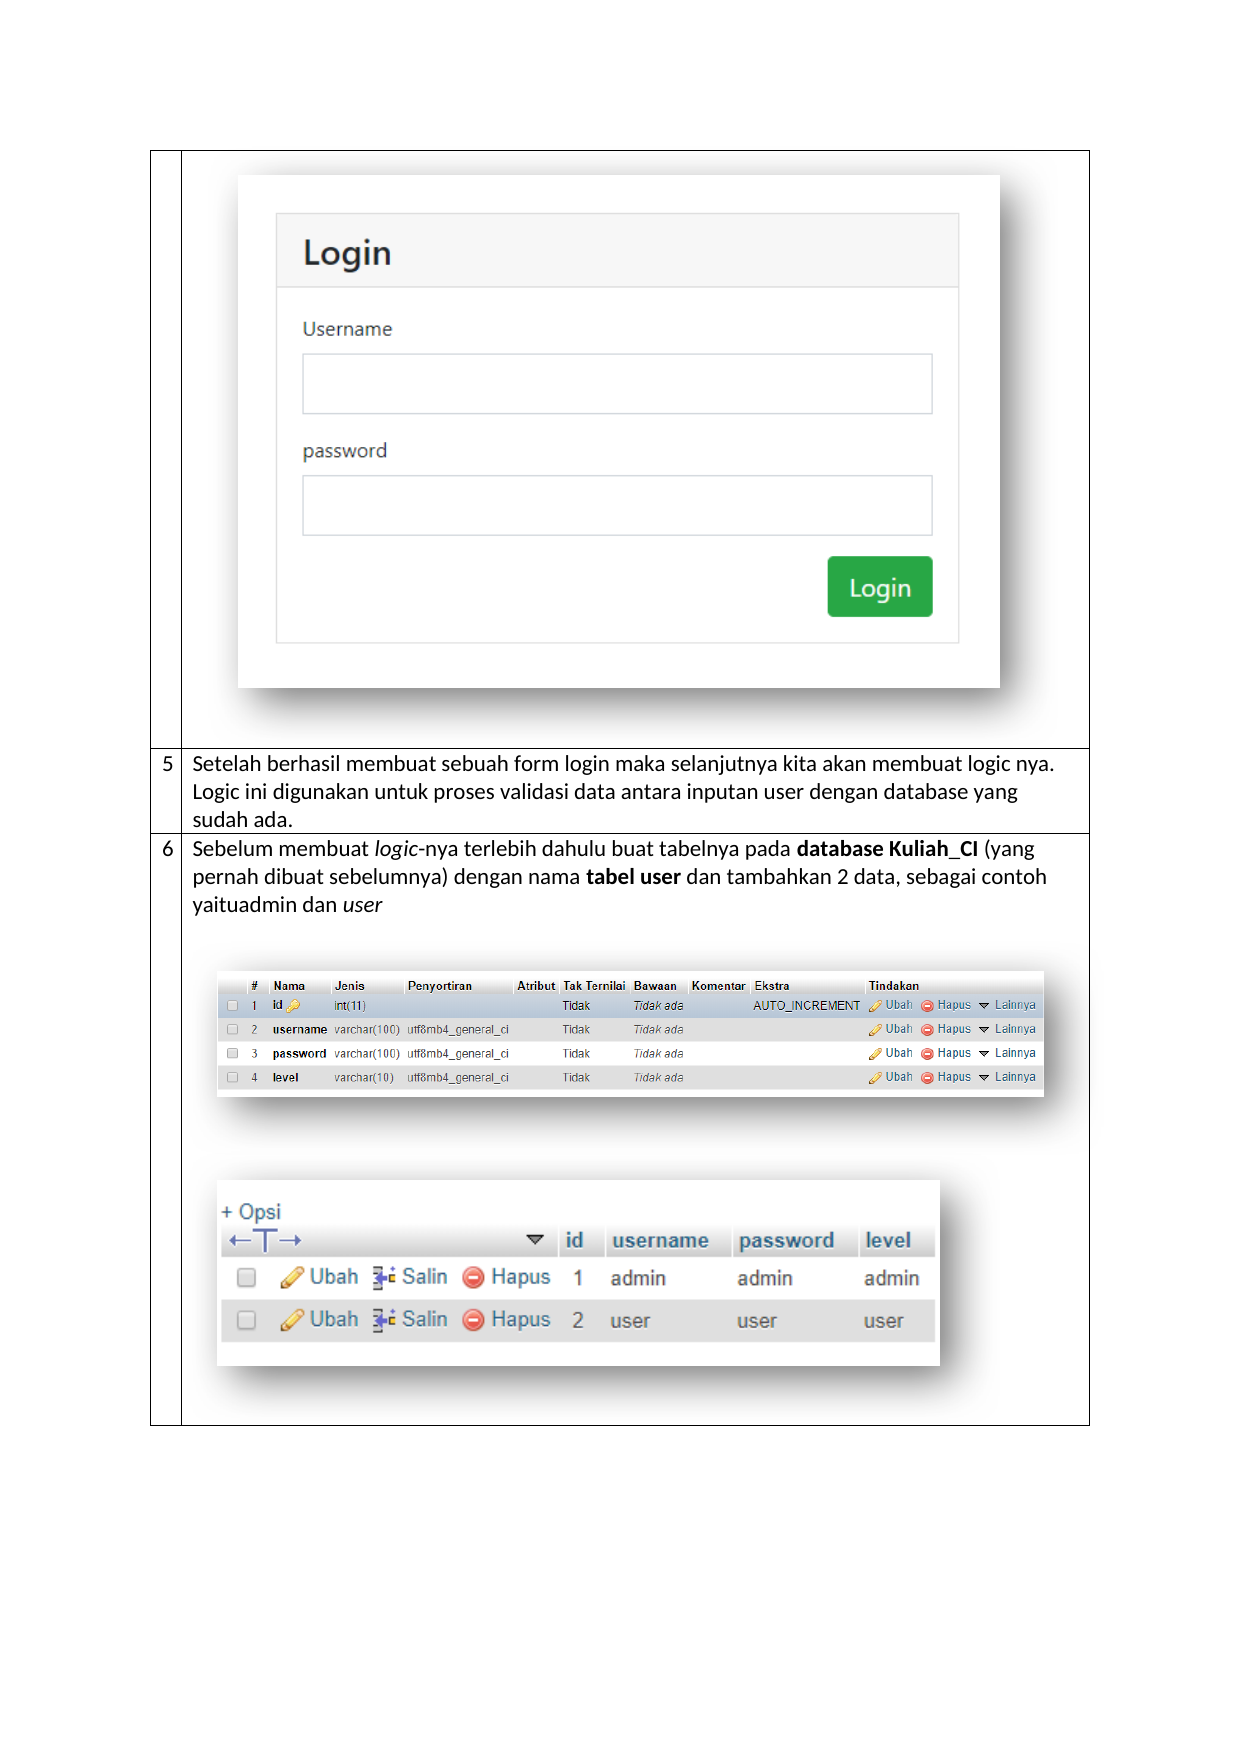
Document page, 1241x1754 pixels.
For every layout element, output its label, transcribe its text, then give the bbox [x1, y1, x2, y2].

picture [238, 175, 1000, 688]
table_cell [182, 151, 1089, 748]
table_cell 4 [151, 151, 181, 748]
table_cell Sebelum membuat logic-nya terlebih dahulu buat tabelnya pada database Kuliah_CI (yang pernah dibuat sebelumnya) dengan nama tabel user dan tambahkan 2 data, sebagai contoh yaituadmin dan user [182, 834, 1089, 1425]
table_cell 6 [151, 834, 181, 1425]
table_cell Setelah berhasil membuat sebuah form login maka selanjutnya kita akan membuat logic nya. Logic ini digunakan untuk proses validasi data antara inputan user dengan database yang sudah ada. [182, 749, 1089, 833]
table_cell 5 [151, 749, 181, 833]
picture [217, 1180, 940, 1366]
picture [217, 971, 1044, 1097]
